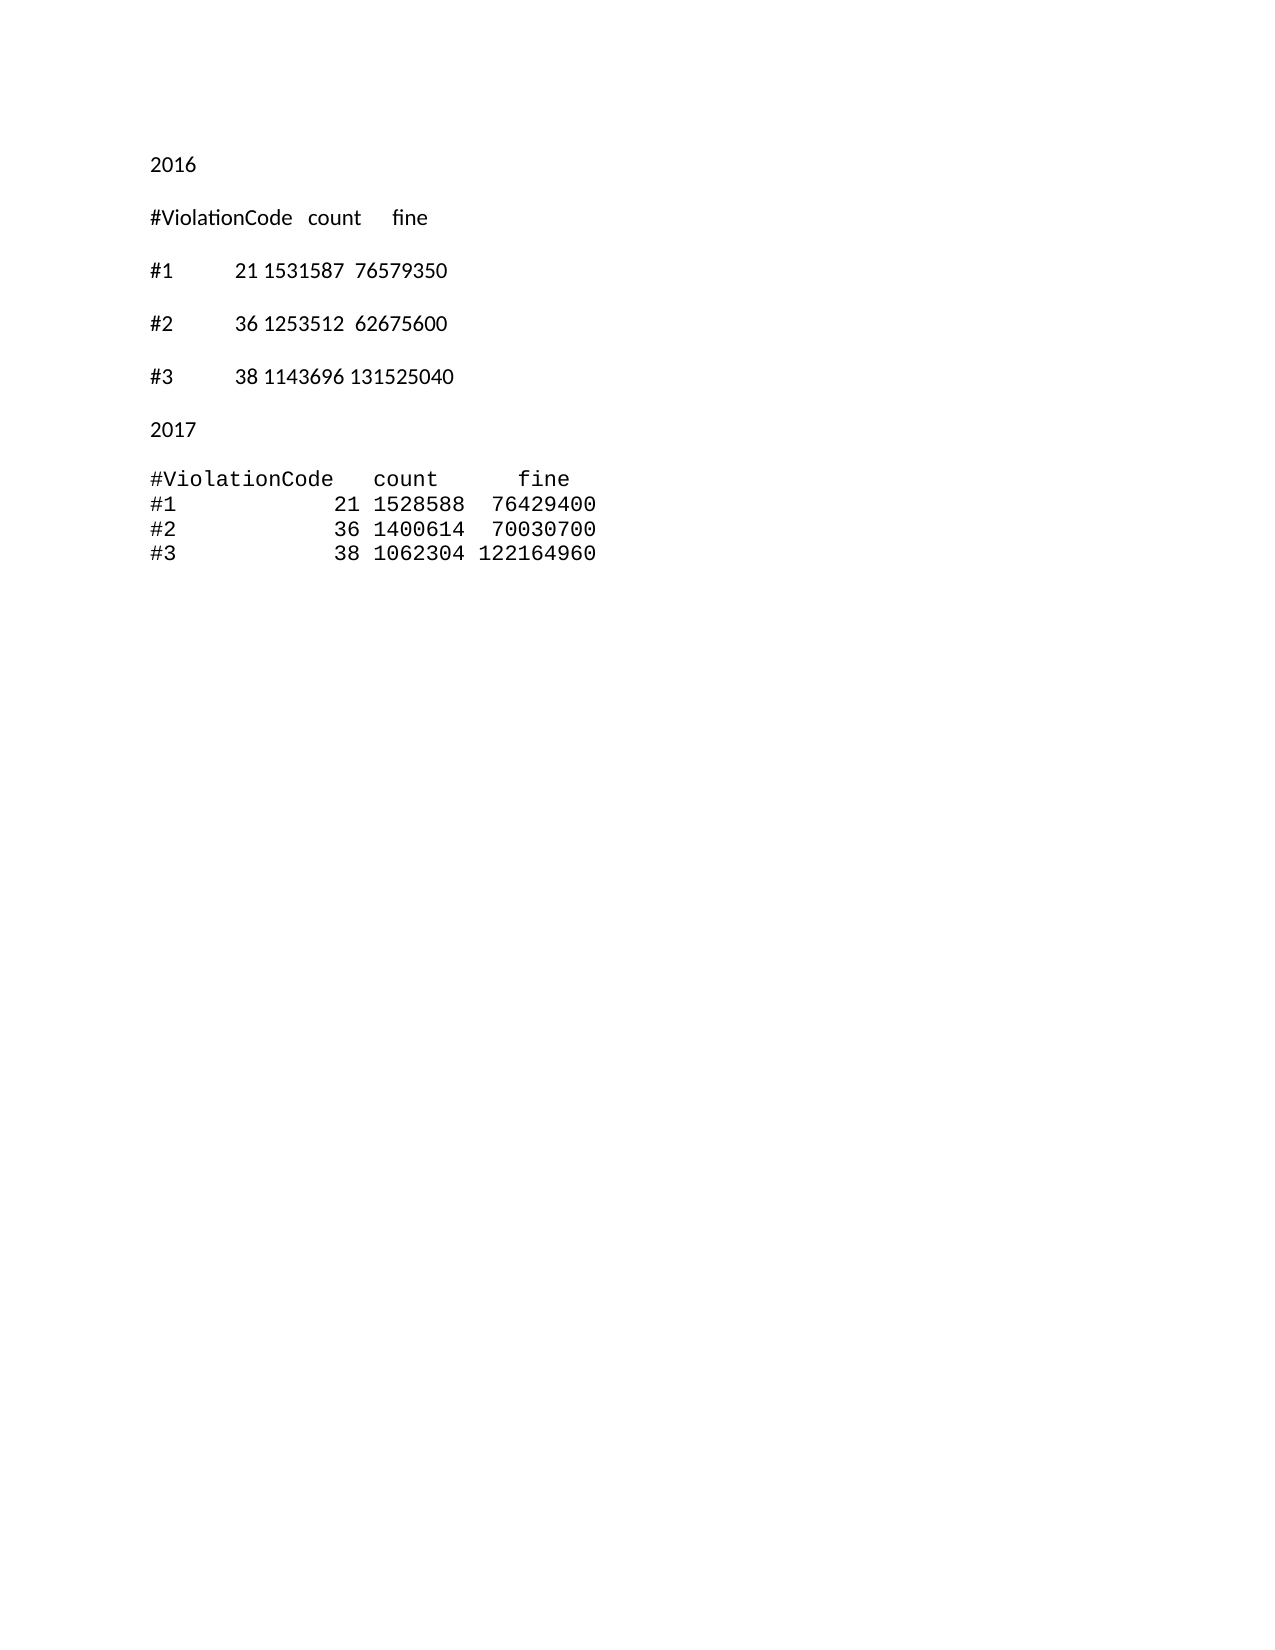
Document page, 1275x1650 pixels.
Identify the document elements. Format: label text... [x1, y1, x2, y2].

text #3 38 1143696 131525040 [150, 362, 1125, 390]
text #1 21 1528588 76429400 [150, 493, 1125, 518]
text #1 21 1531587 76579350 [150, 256, 1125, 284]
text 2016 [150, 150, 1125, 178]
text 2017 [150, 415, 1125, 443]
text #ViolationCode count fine [150, 203, 1125, 231]
text #2 36 1253512 62675600 [150, 309, 1125, 337]
text #ViolationCode count fine [150, 468, 1125, 493]
text #3 38 1062304 122164960 [150, 542, 1125, 567]
text #2 36 1400614 70030700 [150, 518, 1125, 542]
